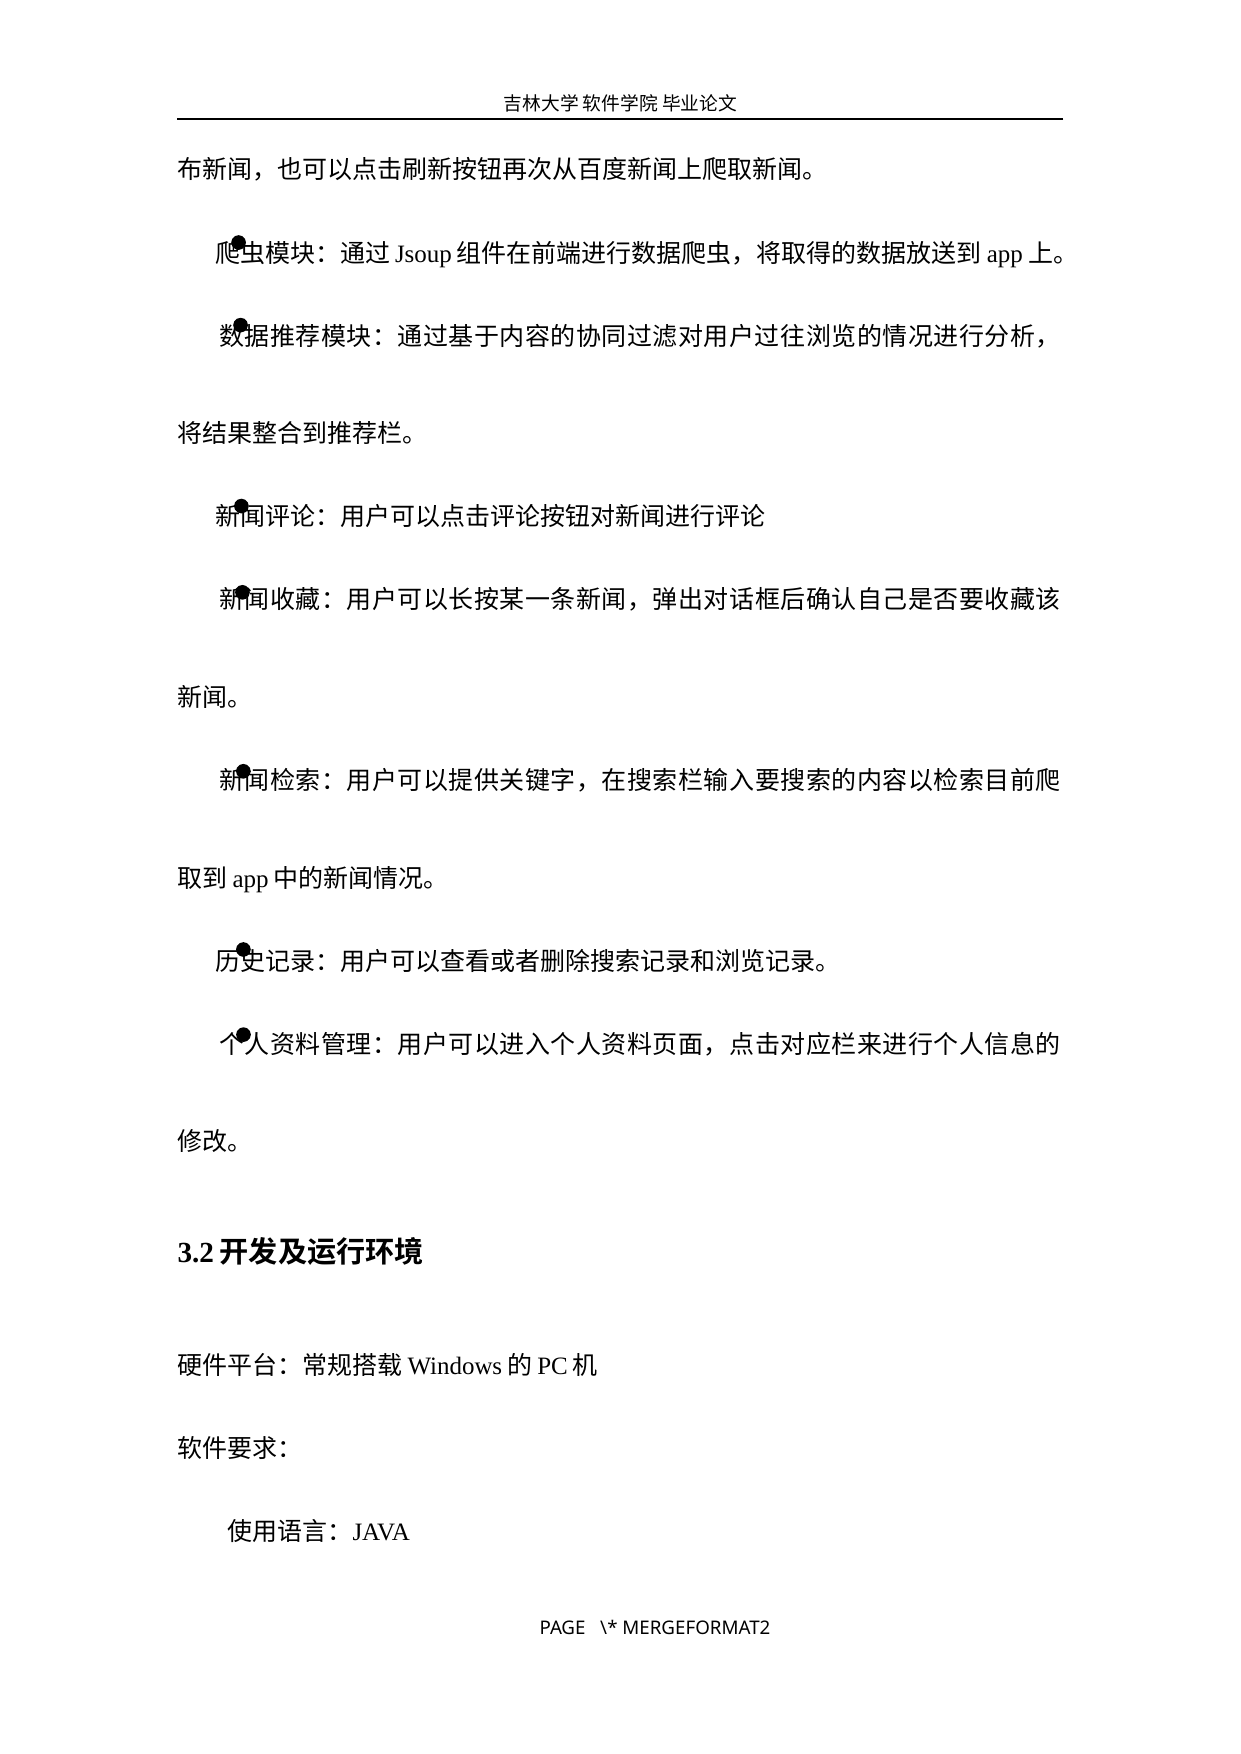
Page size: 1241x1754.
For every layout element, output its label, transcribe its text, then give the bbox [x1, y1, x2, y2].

text 数据推荐模块：通过基于内容的协同过滤对用户过往浏览的情况进行分析，将结果整合到推荐栏。 [177, 302, 1063, 464]
subtitle 3.2开发及运行环境 [177, 1218, 1063, 1283]
text 个人资料管理：用户可以进入个人资料页面，点击对应栏来进行个人信息的修改。 [177, 1010, 1063, 1172]
text 新闻收藏：用户可以长按某一条新闻，弹出对话框后确认自己是否要收藏该新闻。 [177, 566, 1063, 728]
text 硬件平台：常规搭载Windows的PC机 [177, 1331, 1063, 1396]
text 爬虫模块：通过Jsoup组件在前端进行数据爬虫，将取得的数据放送到app上。 [177, 219, 1063, 284]
text 软件要求： [177, 1414, 1063, 1479]
text 使用语言：JAVA [177, 1497, 1063, 1562]
text 新闻检索：用户可以提供关键字，在搜索栏输入要搜索的内容以检索目前爬取到app中的新闻情况。 [177, 746, 1063, 909]
text 新闻评论：用户可以点击评论按钮对新闻进行评论 [177, 482, 1063, 547]
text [177, 136, 1063, 201]
text 历史记录：用户可以查看或者删除搜索记录和浏览记录。 [177, 927, 1063, 992]
